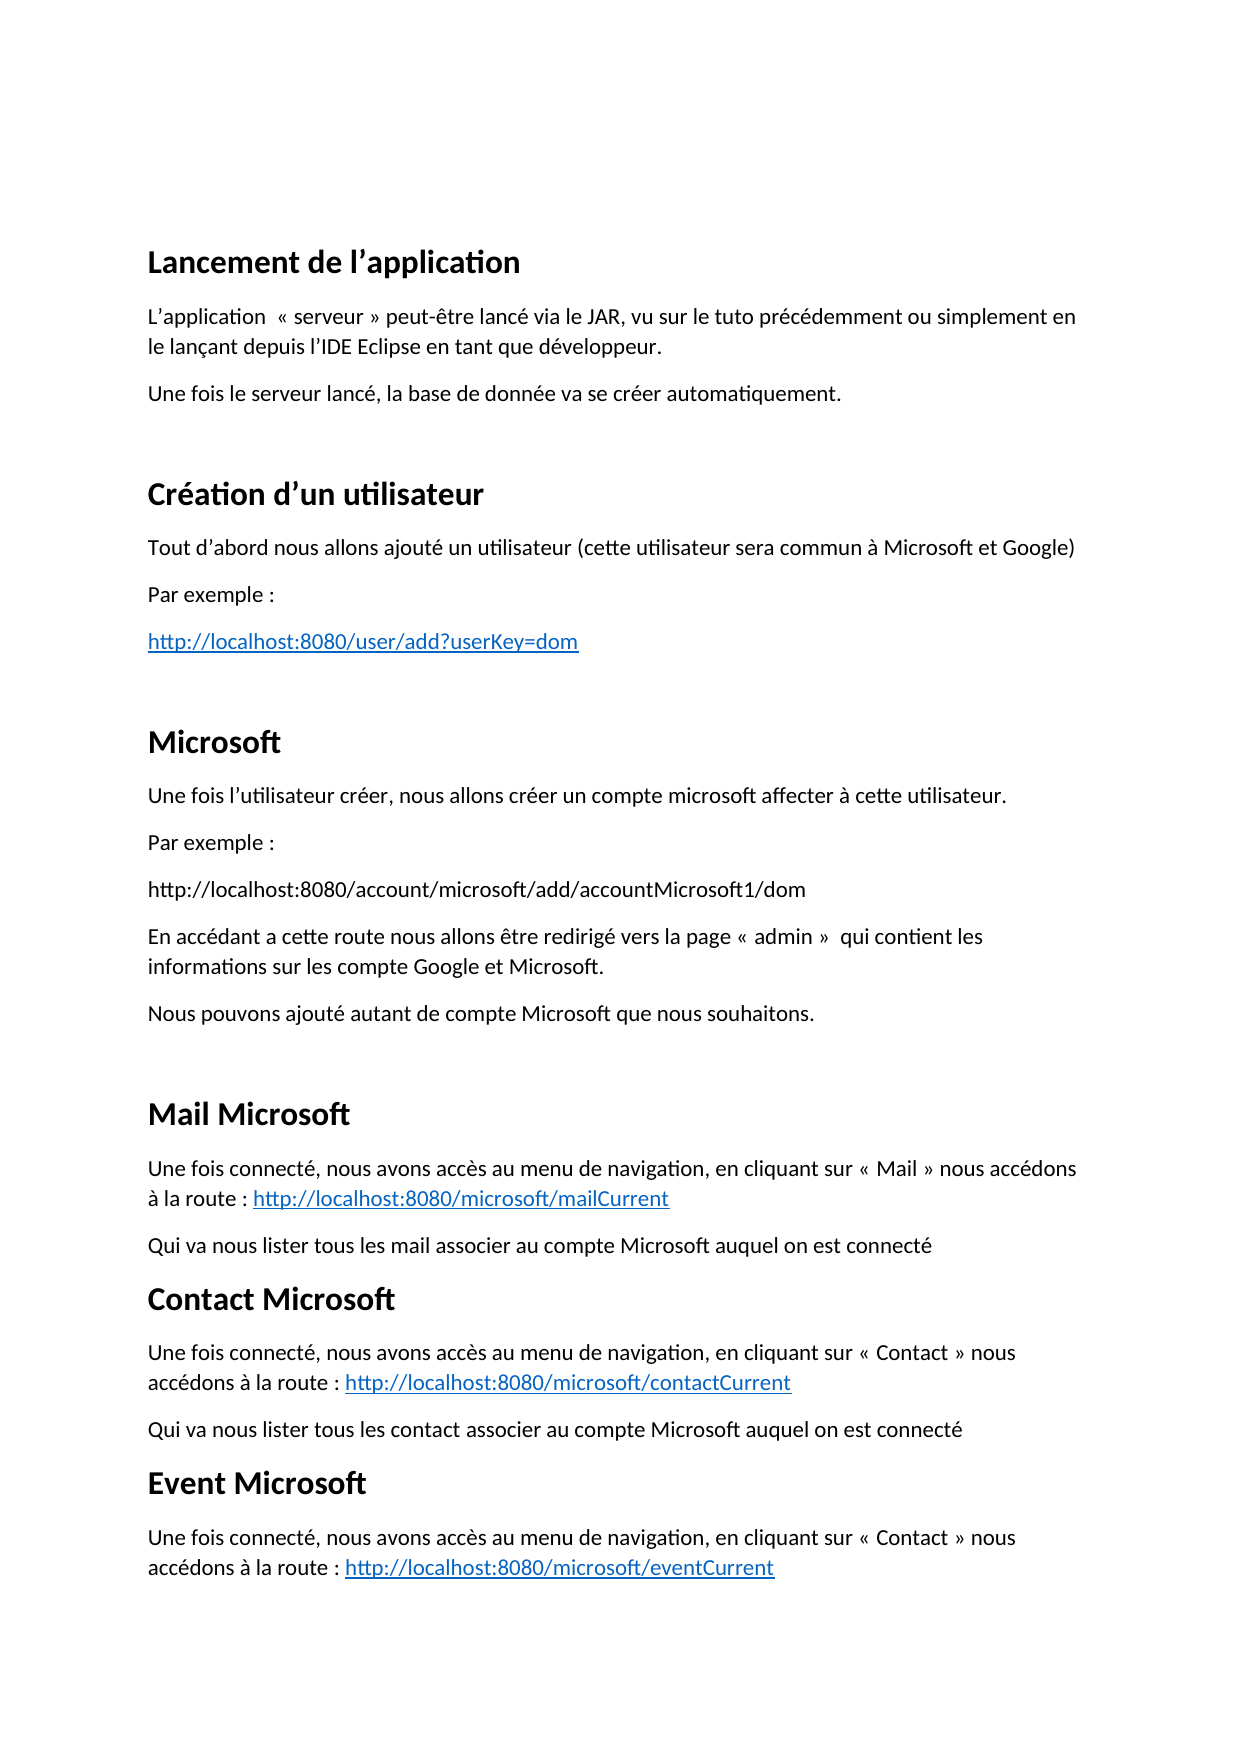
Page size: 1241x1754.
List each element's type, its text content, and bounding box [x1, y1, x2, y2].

text Qui va nous lister tous les mail associer au compte Microsoft auquel on est connecté [148, 1231, 1093, 1259]
text Nous pouvons ajouté autant de compte Microsoft que nous souhaitons. [148, 999, 1093, 1027]
text Par exemple : [148, 580, 1093, 608]
text http://localhost:8080/account/microsoft/add/accountMicrosoft1/dom [148, 875, 1093, 903]
text Microsoft [148, 721, 1093, 762]
text L’application « serveur » peut-être lancé via le JAR, vu sur le tuto précédemment ou simplement en le lançant depuis l’IDE Eclipse en tant que développeur. [148, 302, 1093, 360]
text Qui va nous lister tous les contact associer au compte Microsoft auquel on est connecté [148, 1415, 1093, 1443]
text Tout d’abord nous allons ajouté un utilisateur (cette utilisateur sera commun à Microsoft et Google) [148, 533, 1093, 561]
text Lancement de l’application [148, 241, 1093, 282]
text Création d’un utilisateur [148, 473, 1093, 513]
text http://localhost:8080/user/add?userKey=dom [148, 627, 1093, 655]
text Une fois connecté, nous avons accès au menu de navigation, en cliquant sur « Mail » nous accédons à la route : http://localhost:8080/microsoft/mailCurrent [148, 1154, 1093, 1212]
text Event Microsoft [148, 1462, 1093, 1503]
text Une fois connecté, nous avons accès au menu de navigation, en cliquant sur « Contact » nous accédons à la route : http://localhost:8080/microsoft/contactCurrent [148, 1338, 1093, 1396]
text En accédant a cette route nous allons être redirigé vers la page « admin » qui contient les informations sur les compte Google et Microsoft. [148, 922, 1093, 980]
text Mail Microsoft [148, 1093, 1093, 1134]
text Une fois l’utilisateur créer, nous allons créer un compte microsoft affecter à cette utilisateur. [148, 782, 1093, 809]
text Par exemple : [148, 828, 1093, 856]
text Une fois le serveur lancé, la base de donnée va se créer automatiquement. [148, 379, 1093, 407]
text Contact Microsoft [148, 1278, 1093, 1318]
